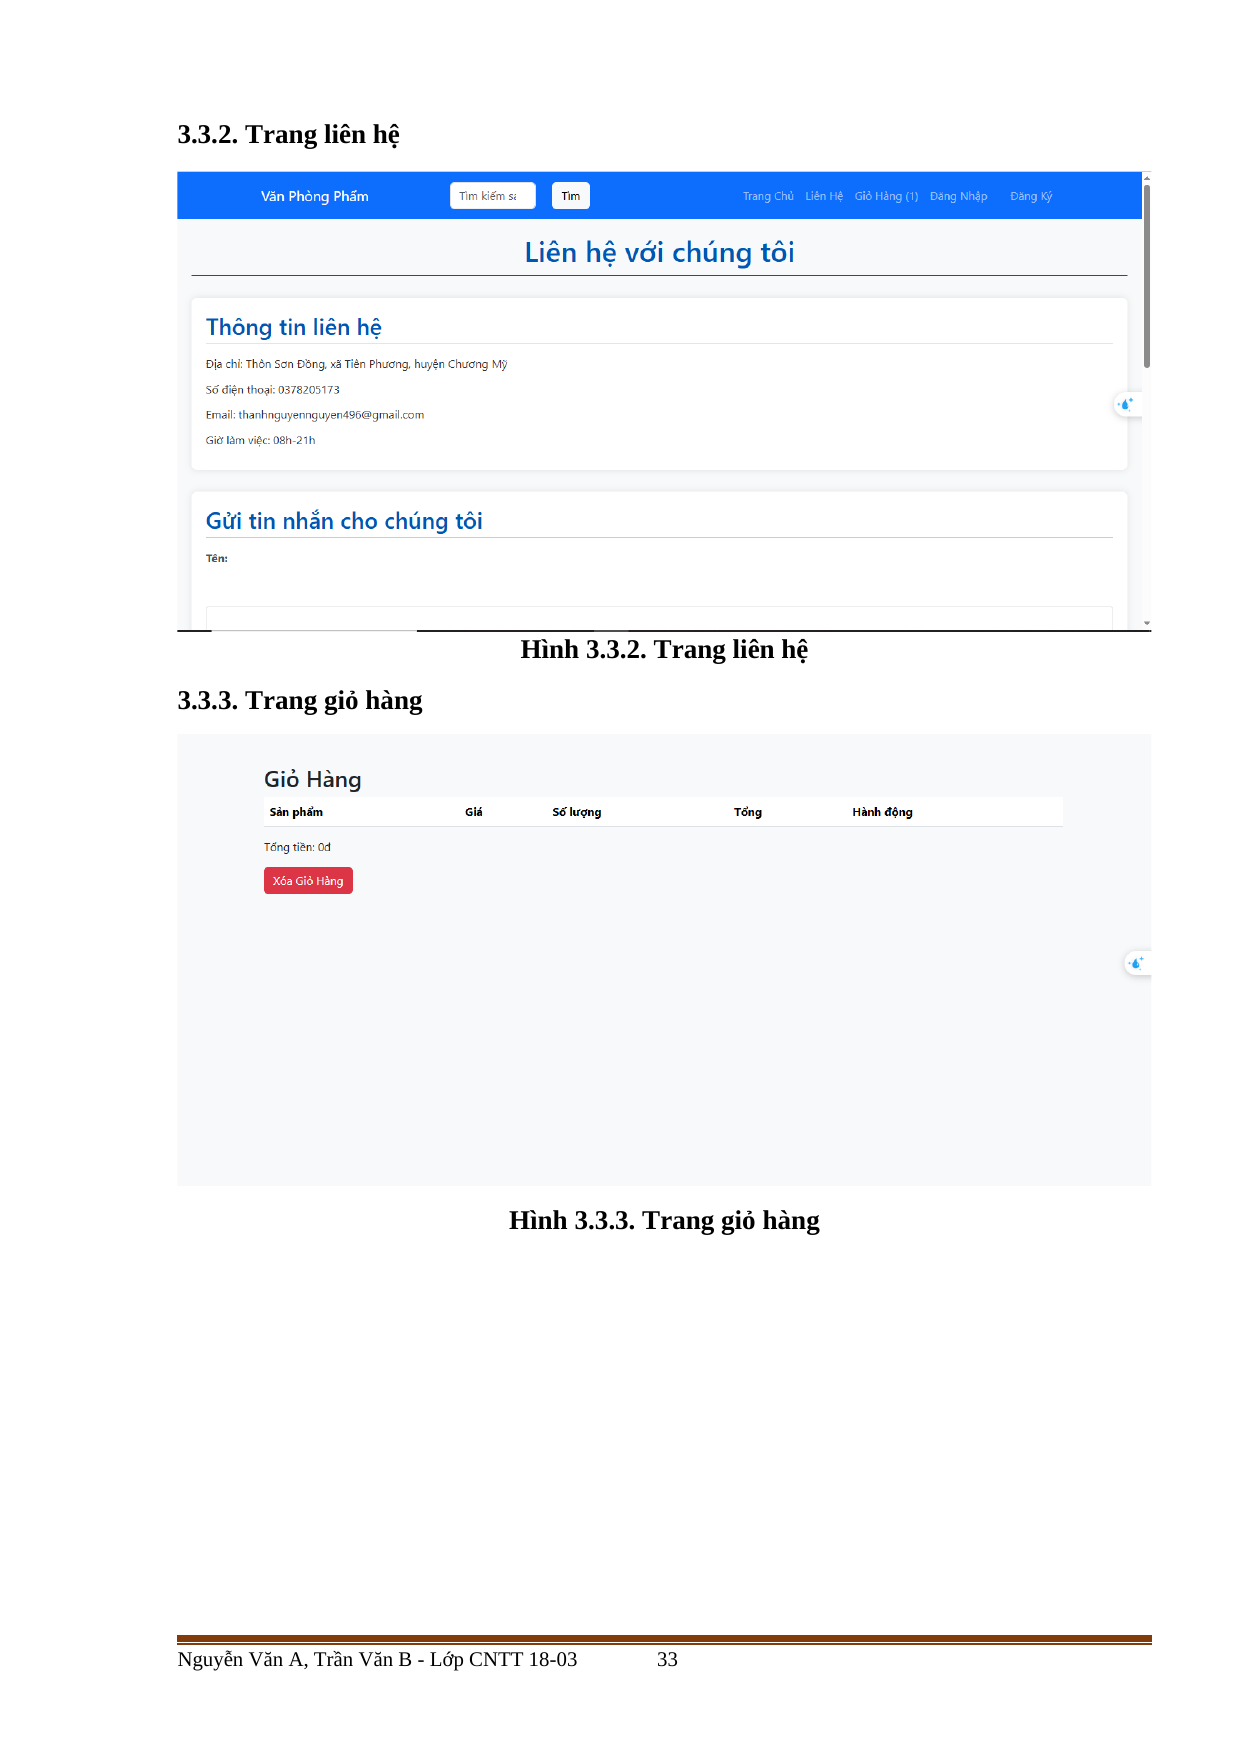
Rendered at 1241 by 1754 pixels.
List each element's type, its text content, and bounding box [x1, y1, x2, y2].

picture [177, 168, 1152, 632]
picture [177, 734, 1152, 1186]
text Hình 3.3.2. Trang liên hệ [177, 632, 1152, 665]
text 3.3.3. Trang giỏ hàng [177, 684, 1152, 715]
text 3.3.2. Trang liên hệ [177, 118, 1152, 149]
text Hình 3.3.3. Trang giỏ hàng [177, 1204, 1152, 1236]
